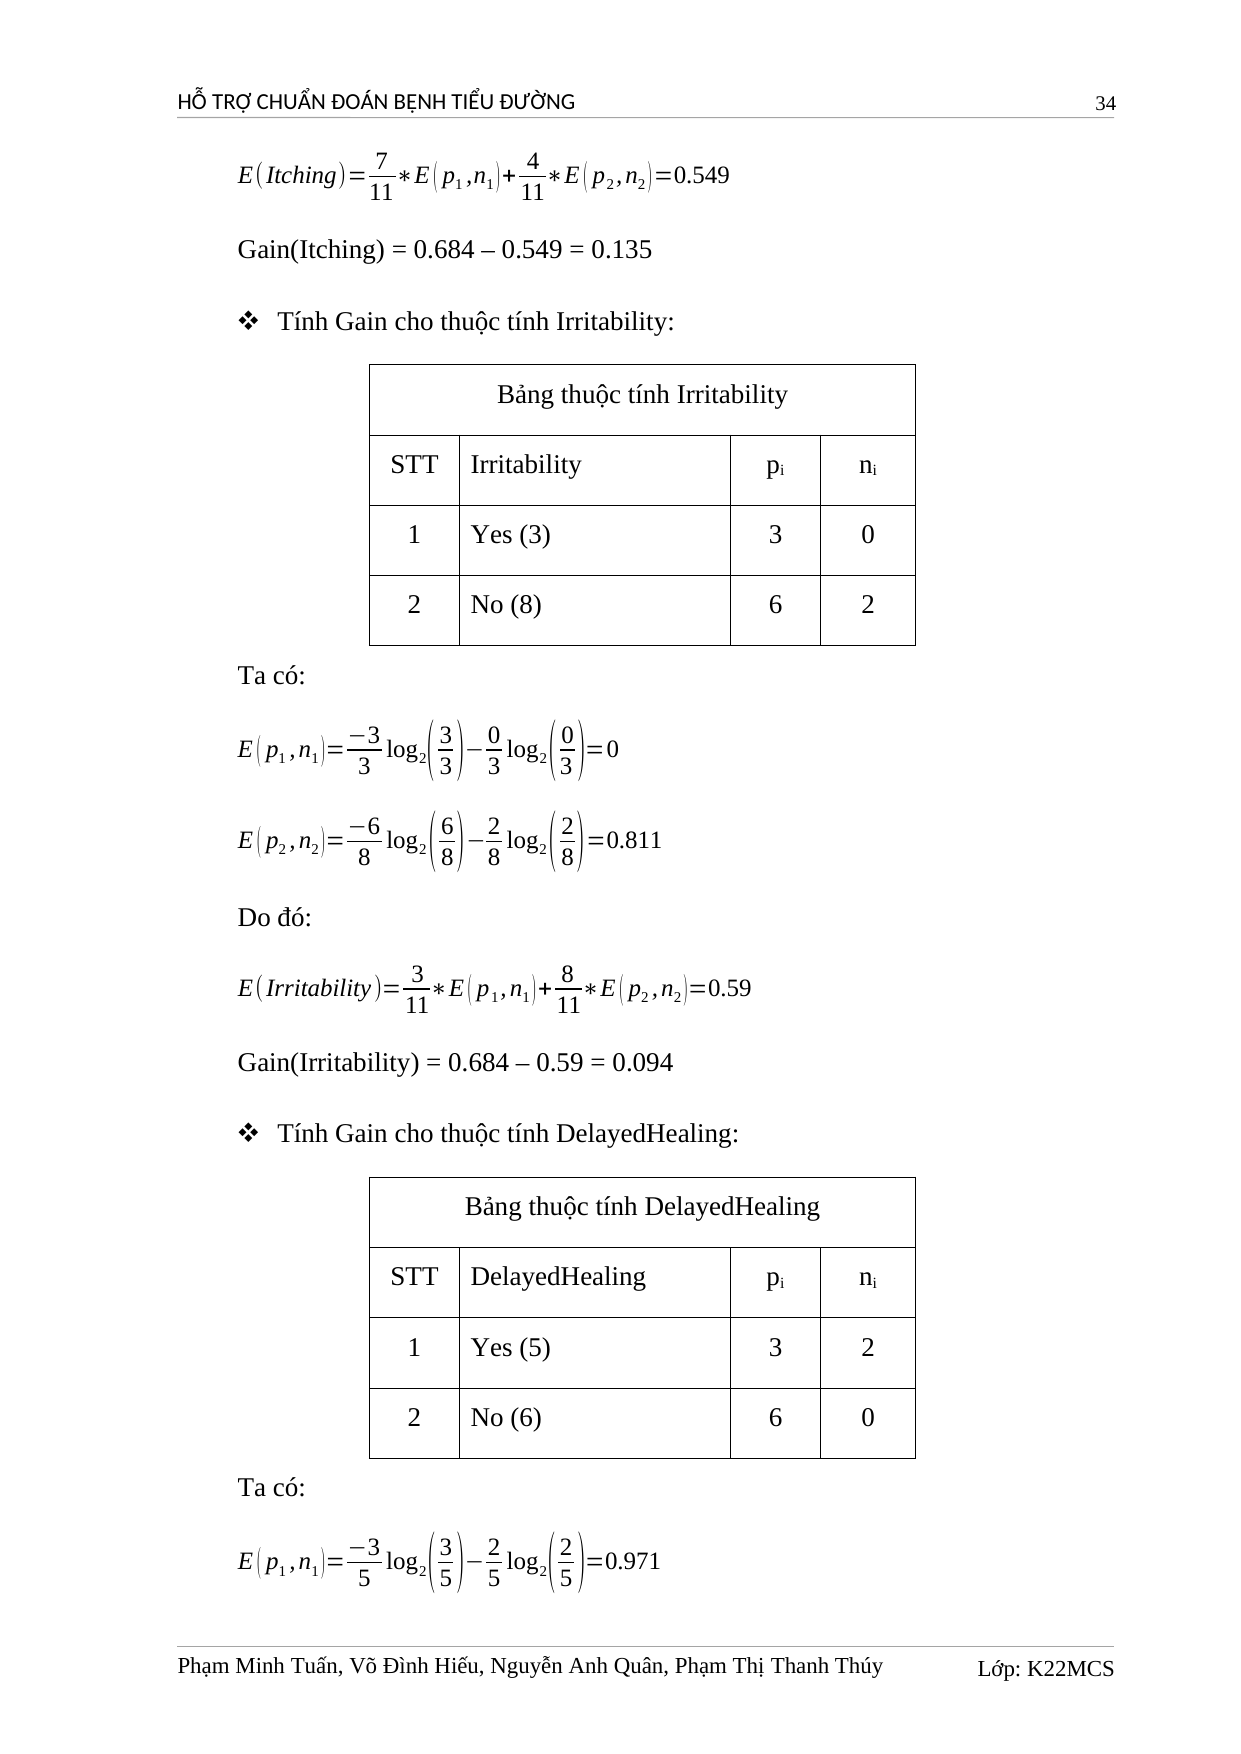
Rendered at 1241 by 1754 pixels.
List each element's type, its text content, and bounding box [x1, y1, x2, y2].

text Gain(Itching) = 0.684 – 0.549 = 0.135 [177, 233, 1107, 264]
table_header Bảng thuộc tính Irritability [370, 365, 915, 434]
table_cell pi [731, 436, 820, 505]
table_cell 0 [821, 1389, 915, 1458]
text Ta có: [237, 1471, 1107, 1503]
text Do đó: [177, 901, 1107, 932]
table_cell 3 [731, 1318, 820, 1388]
table_cell pi [731, 1248, 820, 1317]
table_cell DelayedHealing [460, 1248, 730, 1317]
table_cell 1 [370, 506, 459, 575]
table_cell Yes (5) [460, 1318, 730, 1388]
text Ta có: [237, 659, 1107, 690]
list Tính Gain cho thuộc tính Irritability: [236, 305, 1107, 336]
table_cell 3 [731, 506, 820, 575]
table_cell 2 [821, 1318, 915, 1388]
table_cell STT [370, 436, 459, 505]
table_cell 6 [731, 1389, 820, 1458]
table_cell 2 [370, 576, 459, 645]
table_cell Yes (3) [460, 506, 730, 575]
table_cell ni [821, 1248, 915, 1317]
text Gain(Irritability) = 0.684 – 0.59 = 0.094 [177, 1046, 1107, 1077]
table_cell ni [821, 436, 915, 505]
table_cell 6 [731, 576, 820, 645]
list Tính Gain cho thuộc tính DelayedHealing: [236, 1117, 1107, 1148]
table_cell Irritability [460, 436, 730, 505]
table_cell No (8) [460, 576, 730, 645]
table_cell 2 [821, 576, 915, 645]
table_cell 0 [821, 506, 915, 575]
table_cell 2 [370, 1389, 459, 1458]
table_cell No (6) [460, 1389, 730, 1458]
table_cell 1 [370, 1318, 459, 1388]
table_header Bảng thuộc tính DelayedHealing [370, 1178, 915, 1247]
table_cell STT [370, 1248, 459, 1317]
